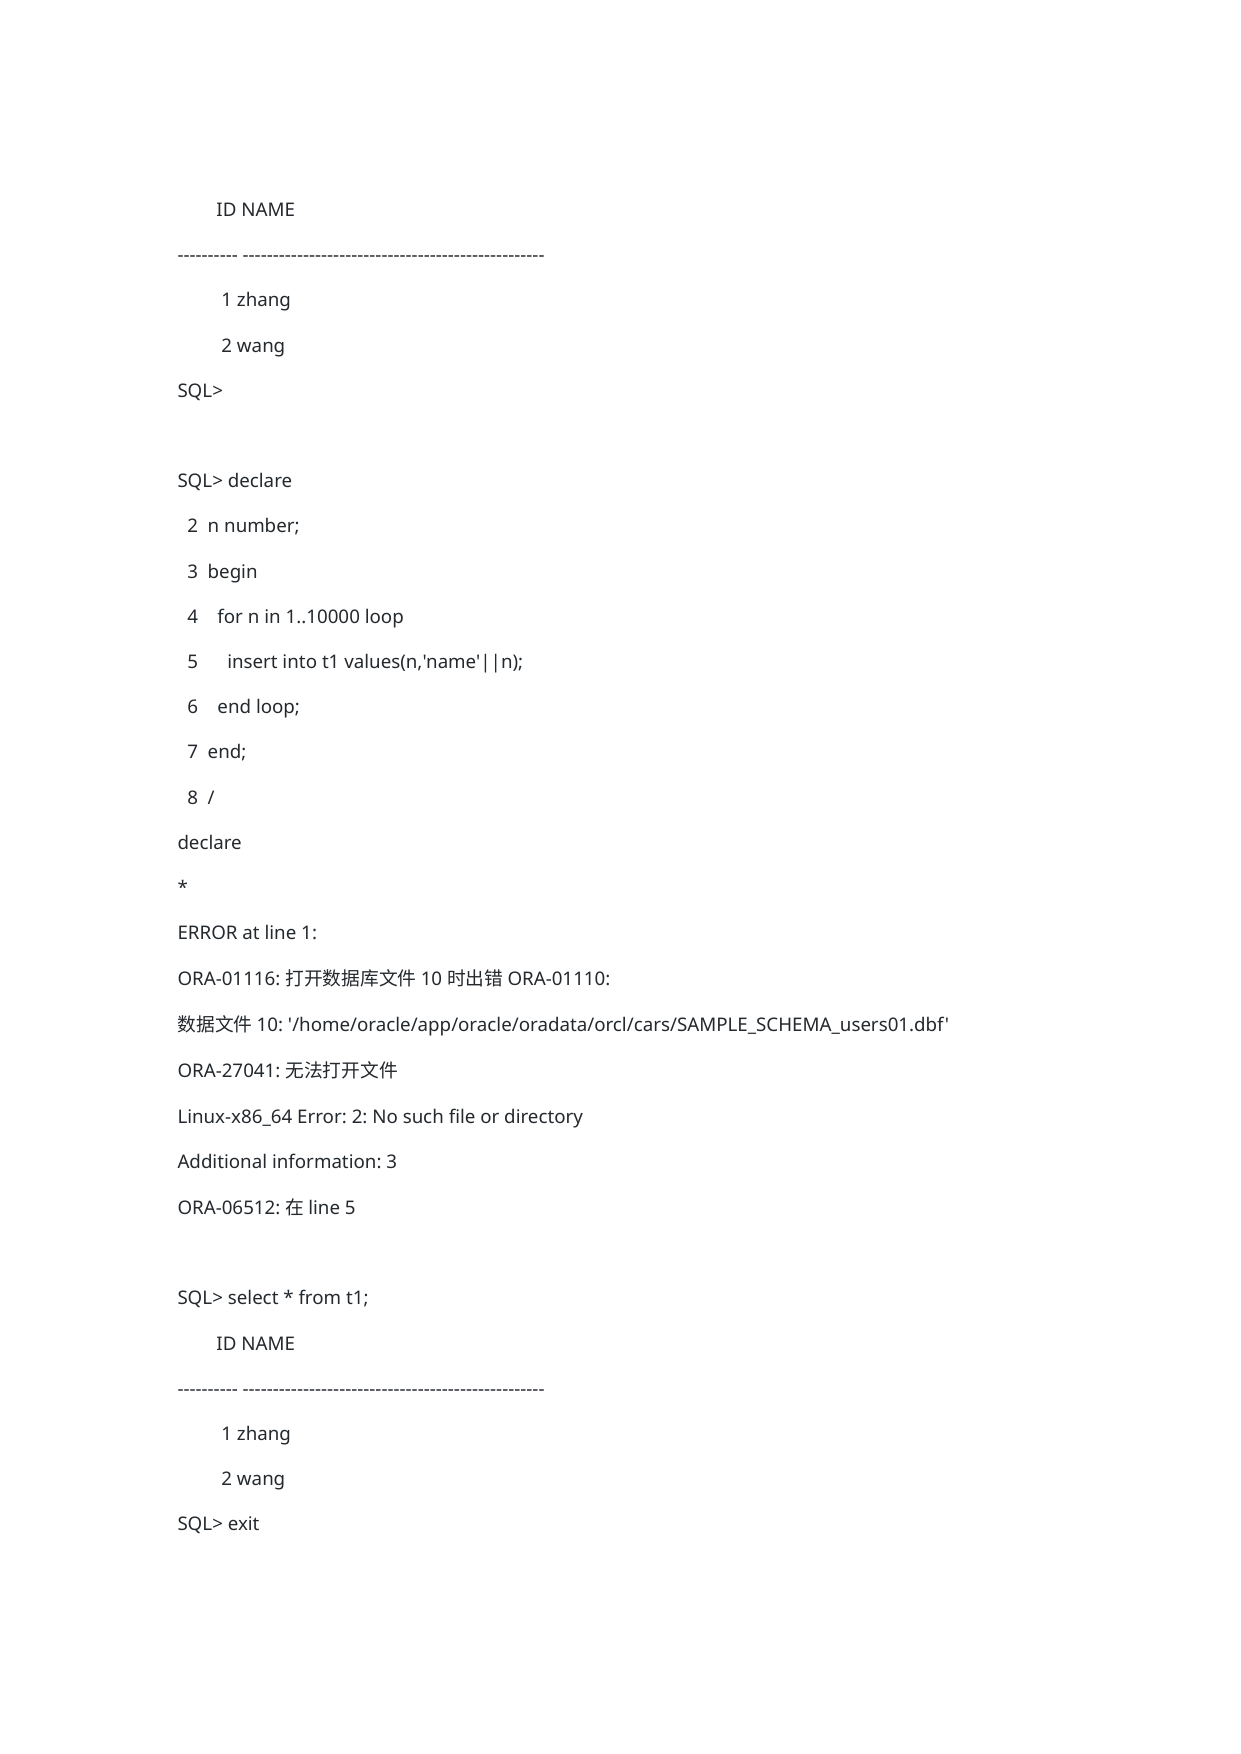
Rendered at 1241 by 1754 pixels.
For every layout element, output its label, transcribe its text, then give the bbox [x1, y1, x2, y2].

list ---------- -------------------------------------------------- [177, 238, 1087, 271]
list 数据文件 10: '/home/oracle/app/oracle/oradata/orcl/cars/SAMPLE_SCHEMA_users01.dbf' [177, 1007, 1087, 1040]
list declare [177, 826, 1087, 858]
list 2 n number; [177, 509, 1087, 542]
list 1 zhang [177, 1417, 1087, 1449]
list SQL> select * from t1; [177, 1281, 1087, 1314]
list 6 end loop; [177, 690, 1087, 723]
list ORA-01116: 打开数据库文件 10 时出错 ORA-01110: [177, 961, 1087, 994]
list ERROR at line 1: [177, 916, 1087, 949]
list ---------- -------------------------------------------------- [177, 1372, 1087, 1404]
list SQL> exit [177, 1507, 1087, 1540]
list ORA-27041: 无法打开文件 [177, 1053, 1087, 1086]
list 3 begin [177, 554, 1087, 587]
list 2 wang [177, 1462, 1087, 1494]
list Additional information: 3 [177, 1145, 1087, 1177]
list 1 zhang [177, 283, 1087, 316]
list SQL> declare [177, 464, 1087, 497]
list SQL> [177, 374, 1087, 406]
list Linux-x86_64 Error: 2: No such file or directory [177, 1099, 1087, 1132]
list 5 insert into t1 values(n,'name'||n); [177, 645, 1087, 677]
list * [177, 871, 1087, 903]
list 2 wang [177, 328, 1087, 361]
list 8 / [177, 781, 1087, 813]
list 7 end; [177, 735, 1087, 768]
list ID NAME [177, 1326, 1087, 1359]
list ORA-06512: 在 line 5 [177, 1190, 1087, 1222]
list 4 for n in 1..10000 loop [177, 600, 1087, 632]
list ID NAME [177, 193, 1087, 225]
